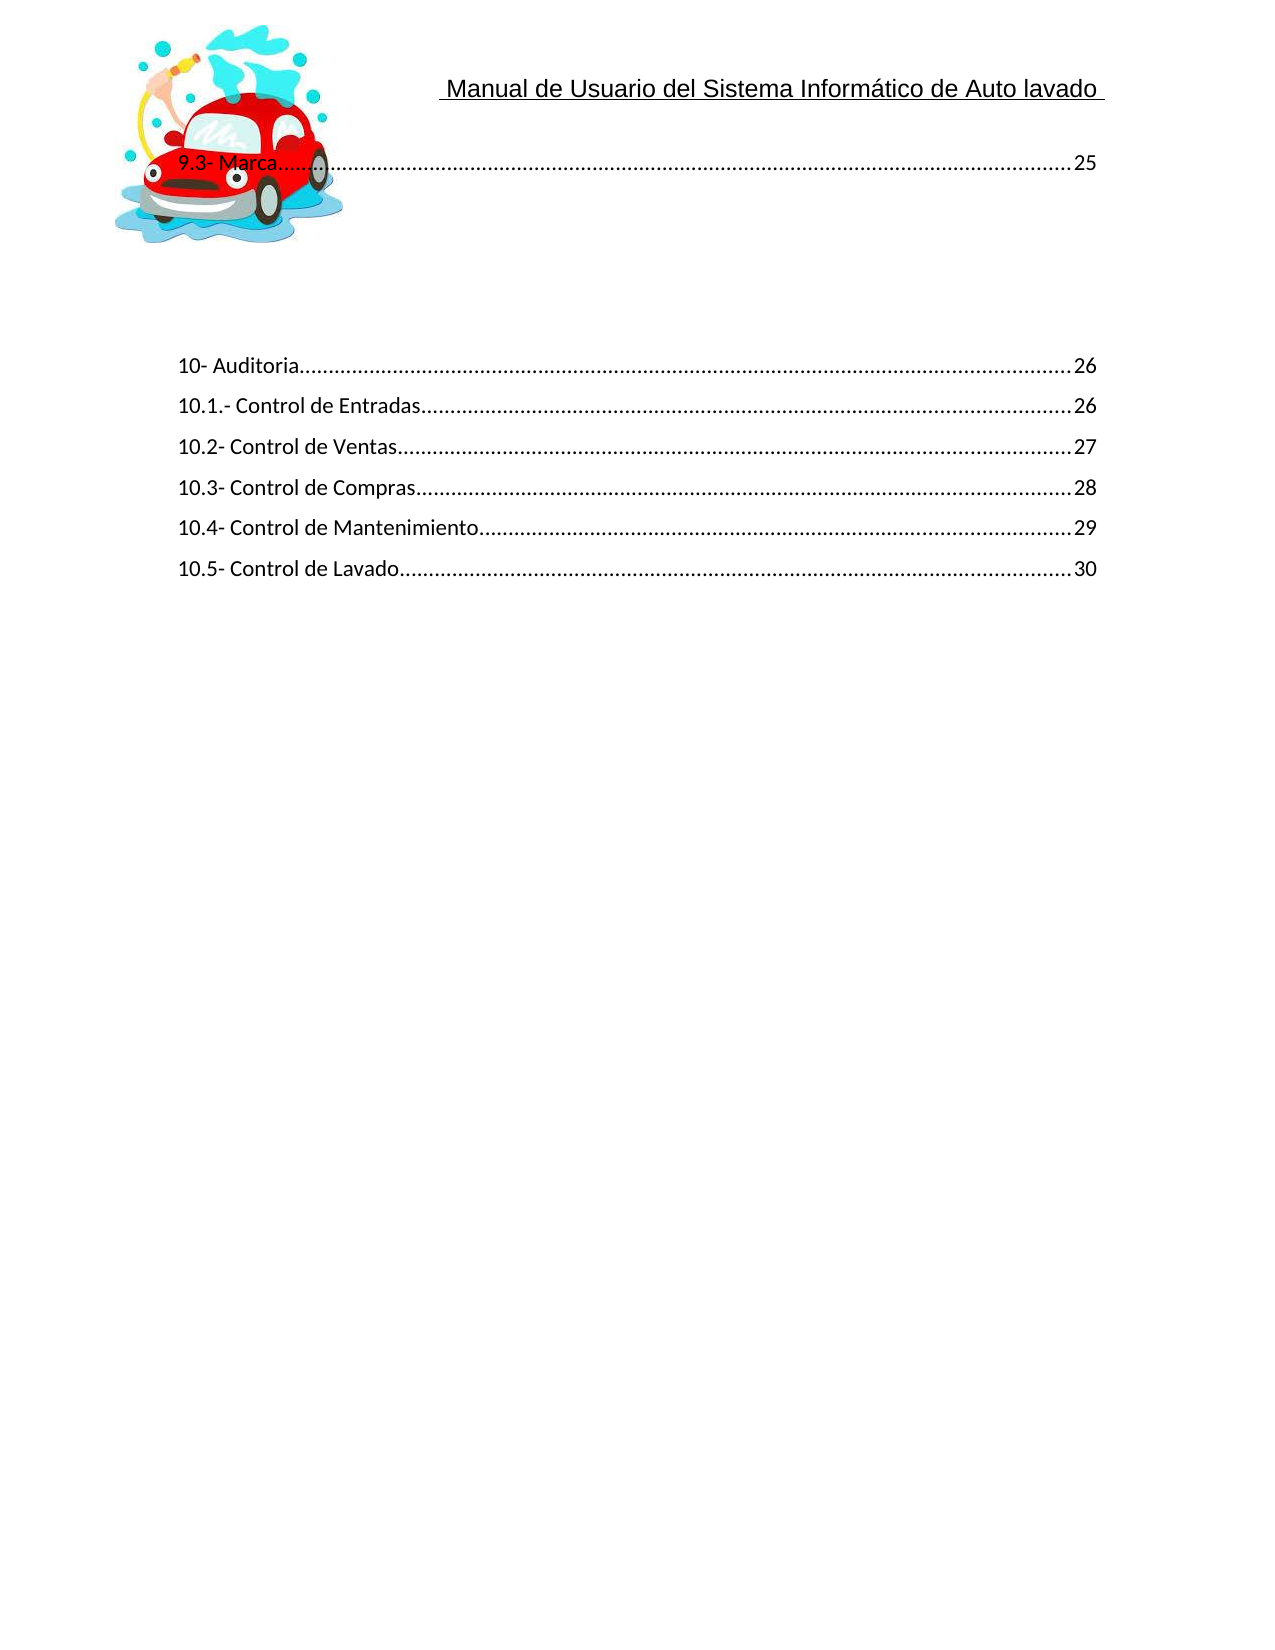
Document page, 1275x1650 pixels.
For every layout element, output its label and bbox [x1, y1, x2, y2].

picture [114, 25, 343, 243]
